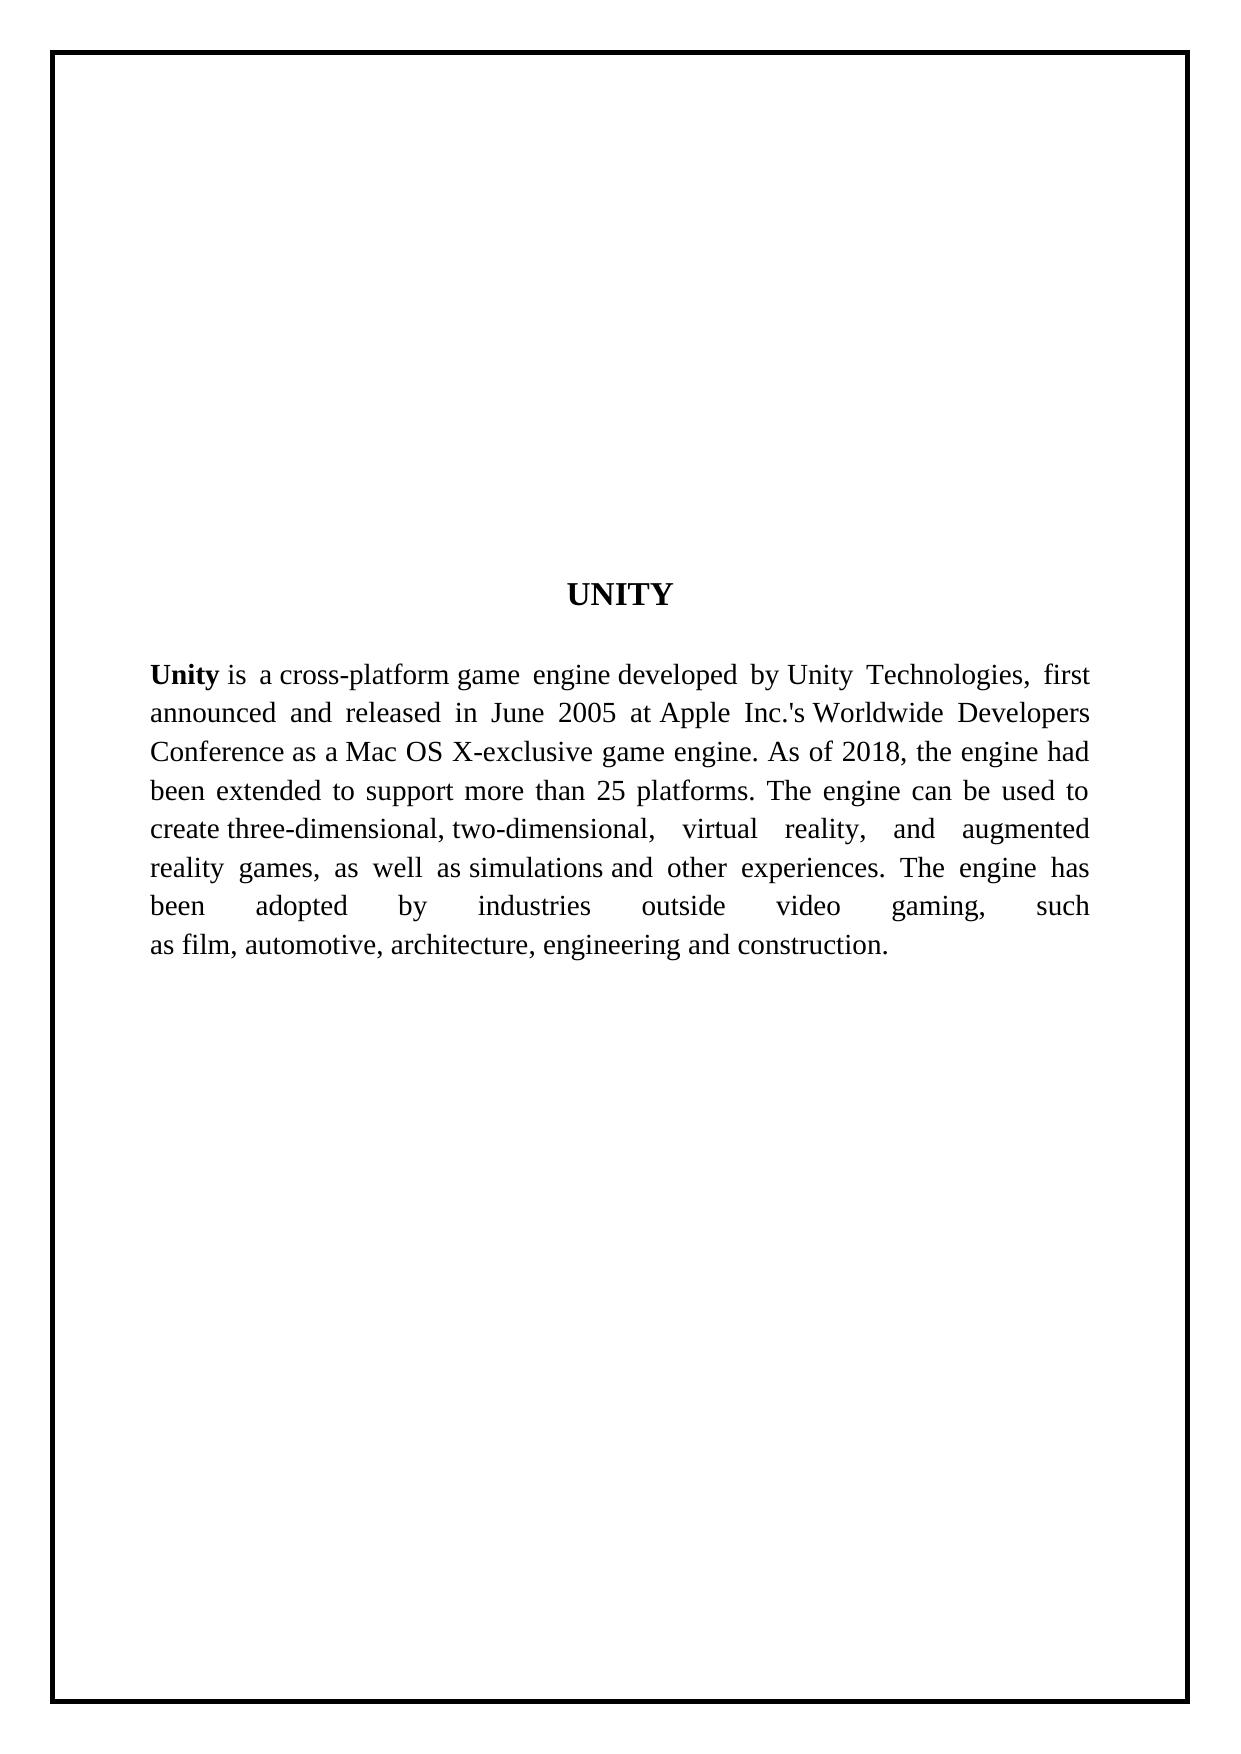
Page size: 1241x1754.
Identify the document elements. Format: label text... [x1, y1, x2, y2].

text UNITY [150, 574, 1090, 613]
text Unity is a cross-platform game engine developed by Unity Technologies, first announced and released in June 2005 at Apple Inc.'s Worldwide Developers Conference as a Mac OS X-exclusive game engine. As of 2018, the engine had been extended to support more than 25 platforms. The engine can be used to create three-dimensional, two-dimensional, virtual reality, and augmented reality games, as well as simulations and other experiences. The engine has been adopted by industries outside video gaming, such as film, automotive, architecture, engineering and construction. [150, 806, 1090, 888]
text Unity is a cross-platform game engine developed by Unity Technologies, first announced and released in June 2005 at Apple Inc.'s Worldwide Developers Conference as a Mac OS X-exclusive game engine. As of 2018, the engine had been extended to support more than 25 platforms. The engine can be used to create three-dimensional, two-dimensional, virtual reality, and augmented reality games, as well as simulations and other experiences. The engine has been adopted by industries outside video gaming, such as film, automotive, architecture, engineering and construction. [150, 657, 1090, 773]
text Unity is a cross-platform game engine developed by Unity Technologies, first announced and released in June 2005 at Apple Inc.'s Worldwide Developers Conference as a Mac OS X-exclusive game engine. As of 2018, the engine had been extended to support more than 25 platforms. The engine can be used to create three-dimensional, two-dimensional, virtual reality, and augmented reality games, as well as simulations and other experiences. The engine has been adopted by industries outside video gaming, such as film, automotive, architecture, engineering and construction. [150, 922, 1090, 960]
